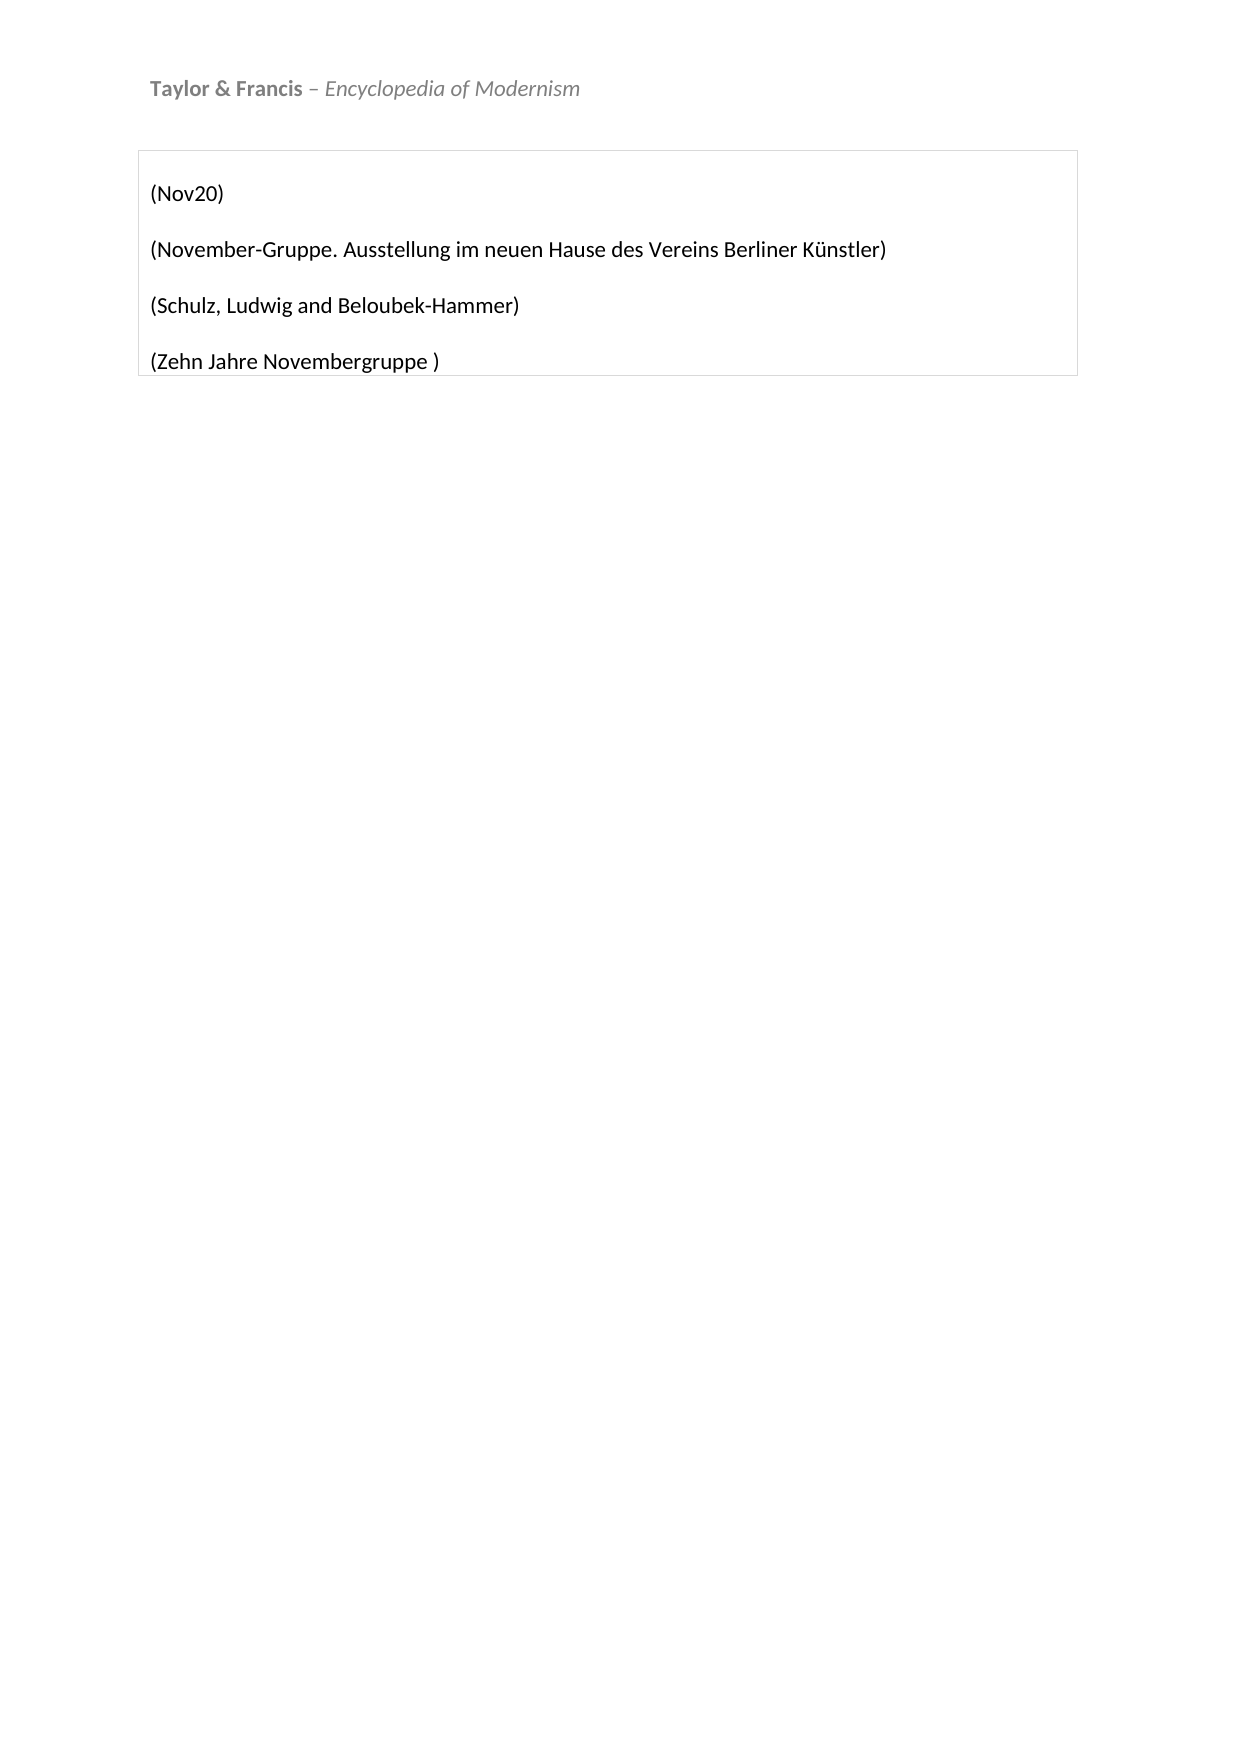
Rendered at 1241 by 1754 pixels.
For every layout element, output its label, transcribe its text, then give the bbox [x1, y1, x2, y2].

table_cell Further reading: [139, 151, 1077, 375]
